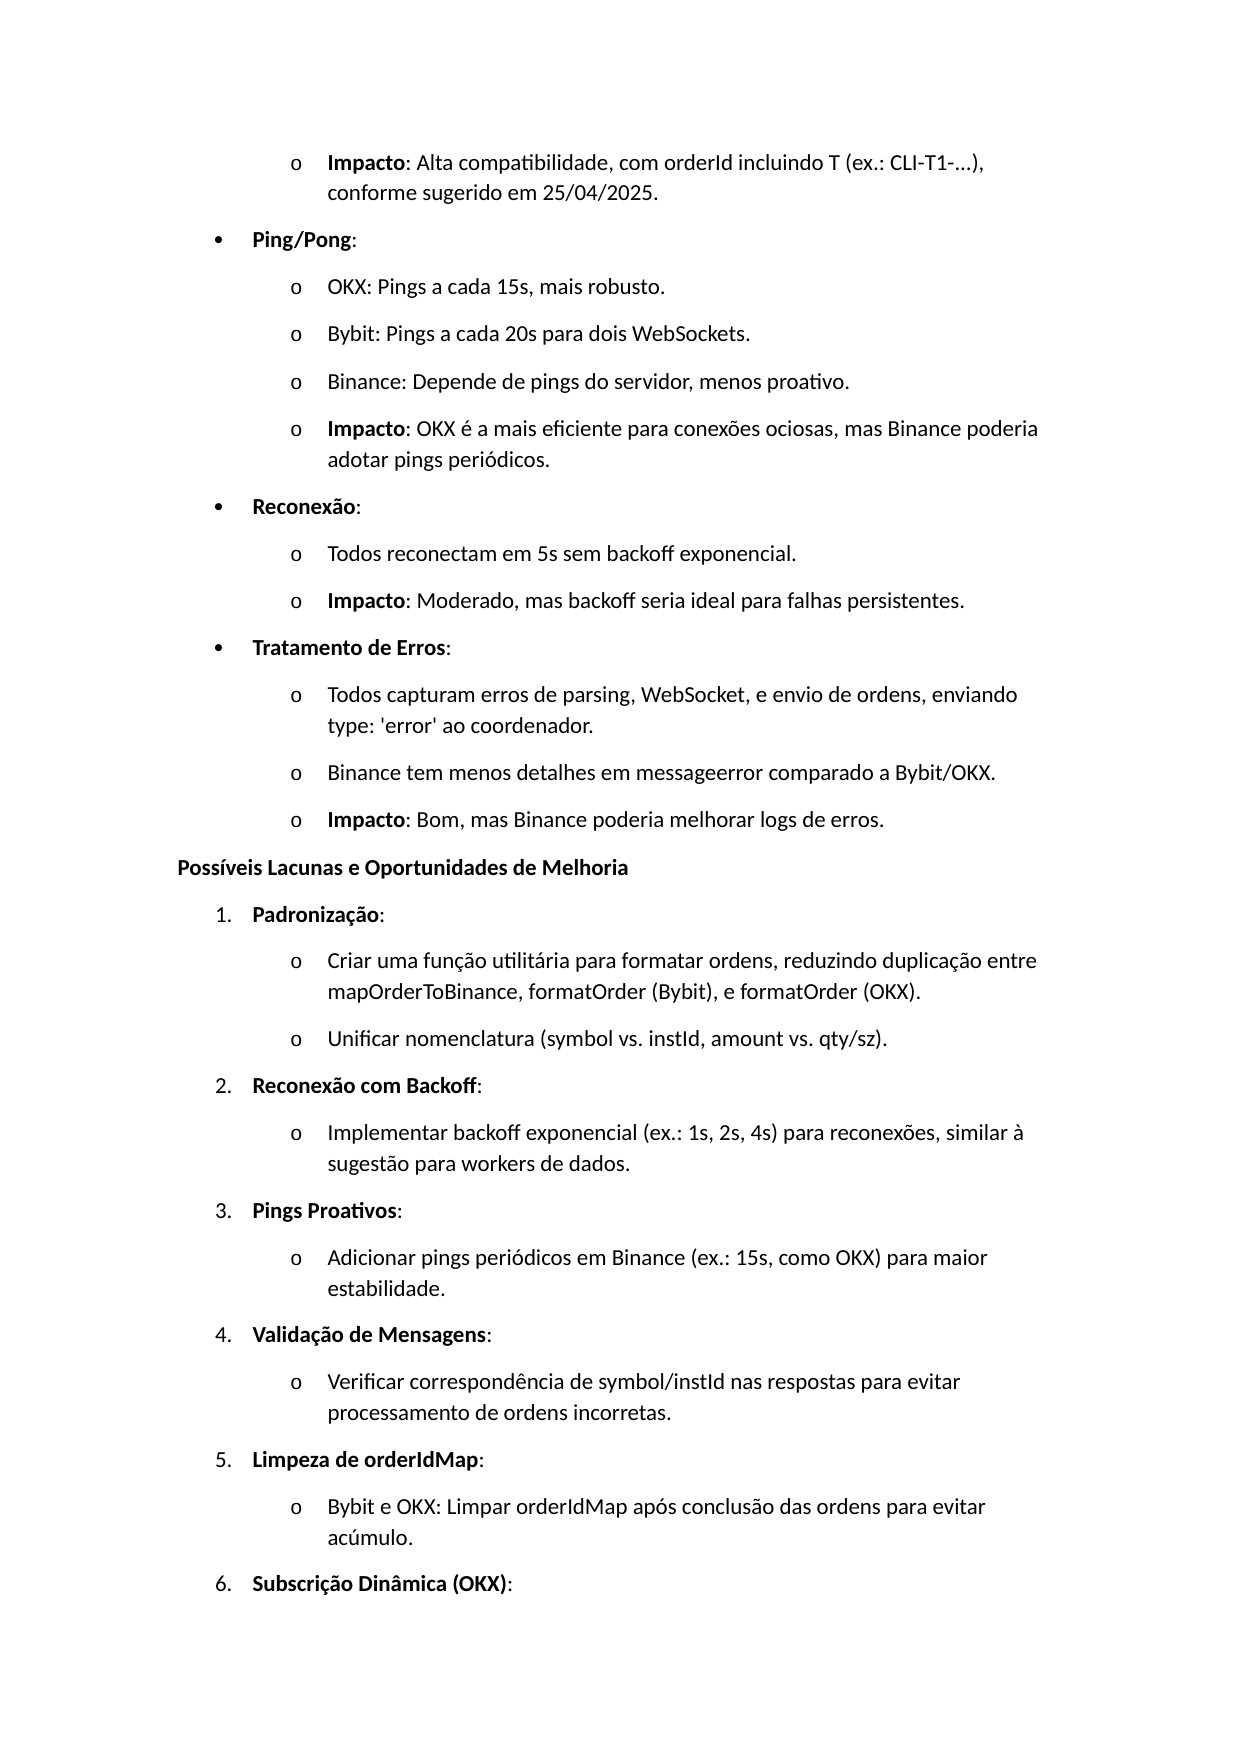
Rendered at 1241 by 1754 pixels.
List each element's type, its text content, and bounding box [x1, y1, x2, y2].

list Pings Proativos: [215, 1196, 1063, 1224]
list Ping/Pong: [215, 225, 1063, 253]
list Impacto: OKX é a mais eficiente para conexões ociosas, mas Binance poderia adotar pings periódicos. [290, 414, 1063, 473]
list Reconexão com Backoff: [215, 1072, 1063, 1099]
list Validação de Mensagens: [215, 1321, 1063, 1348]
list Padronização: [215, 900, 1063, 928]
list Criar uma função utilitária para formatar ordens, reduzindo duplicação entre mapOrderToBinance, formatOrder (Bybit), e formatOrder (OKX). [290, 947, 1063, 1005]
list Impacto: Alta compatibilidade, com orderId incluindo T (ex.: CLI-T1-...), conforme sugerido em 25/04/2025. [290, 148, 1063, 206]
list Subscrição Dinâmica (OKX): [215, 1569, 1063, 1597]
list OKX: Pings a cada 15s, mais robusto. [290, 272, 1063, 301]
text Possíveis Lacunas e Oportunidades de Melhoria [177, 853, 1063, 881]
list Bybit: Pings a cada 20s para dois WebSockets. [290, 319, 1063, 348]
list Binance: Depende de pings do servidor, menos proativo. [290, 367, 1063, 395]
list Impacto: Moderado, mas backoff seria ideal para falhas persistentes. [290, 586, 1063, 615]
list Limpeza de orderIdMap: [215, 1445, 1063, 1473]
list Reconexão: [215, 492, 1063, 520]
list Binance tem menos detalhes em messageerror comparado a Bybit/OKX. [290, 758, 1063, 787]
list Implementar backoff exponencial (ex.: 1s, 2s, 4s) para reconexões, similar à sugestão para workers de dados. [290, 1118, 1063, 1177]
list Adicionar pings periódicos em Binance (ex.: 15s, como OKX) para maior estabilidade. [290, 1243, 1063, 1302]
list Unificar nomenclatura (symbol vs. instId, amount vs. qty/sz). [290, 1024, 1063, 1053]
list Verificar correspondência de symbol/instId nas respostas para evitar processamento de ordens incorretas. [290, 1367, 1063, 1426]
list Todos capturam erros de parsing, WebSocket, e envio de ordens, enviando type: 'error' ao coordenador. [290, 680, 1063, 739]
list Impacto: Bom, mas Binance poderia melhorar logs de erros. [290, 805, 1063, 834]
list Tratamento de Erros: [215, 633, 1063, 662]
list Todos reconectam em 5s sem backoff exponencial. [290, 539, 1063, 567]
list Bybit e OKX: Limpar orderIdMap após conclusão das ordens para evitar acúmulo. [290, 1492, 1063, 1551]
